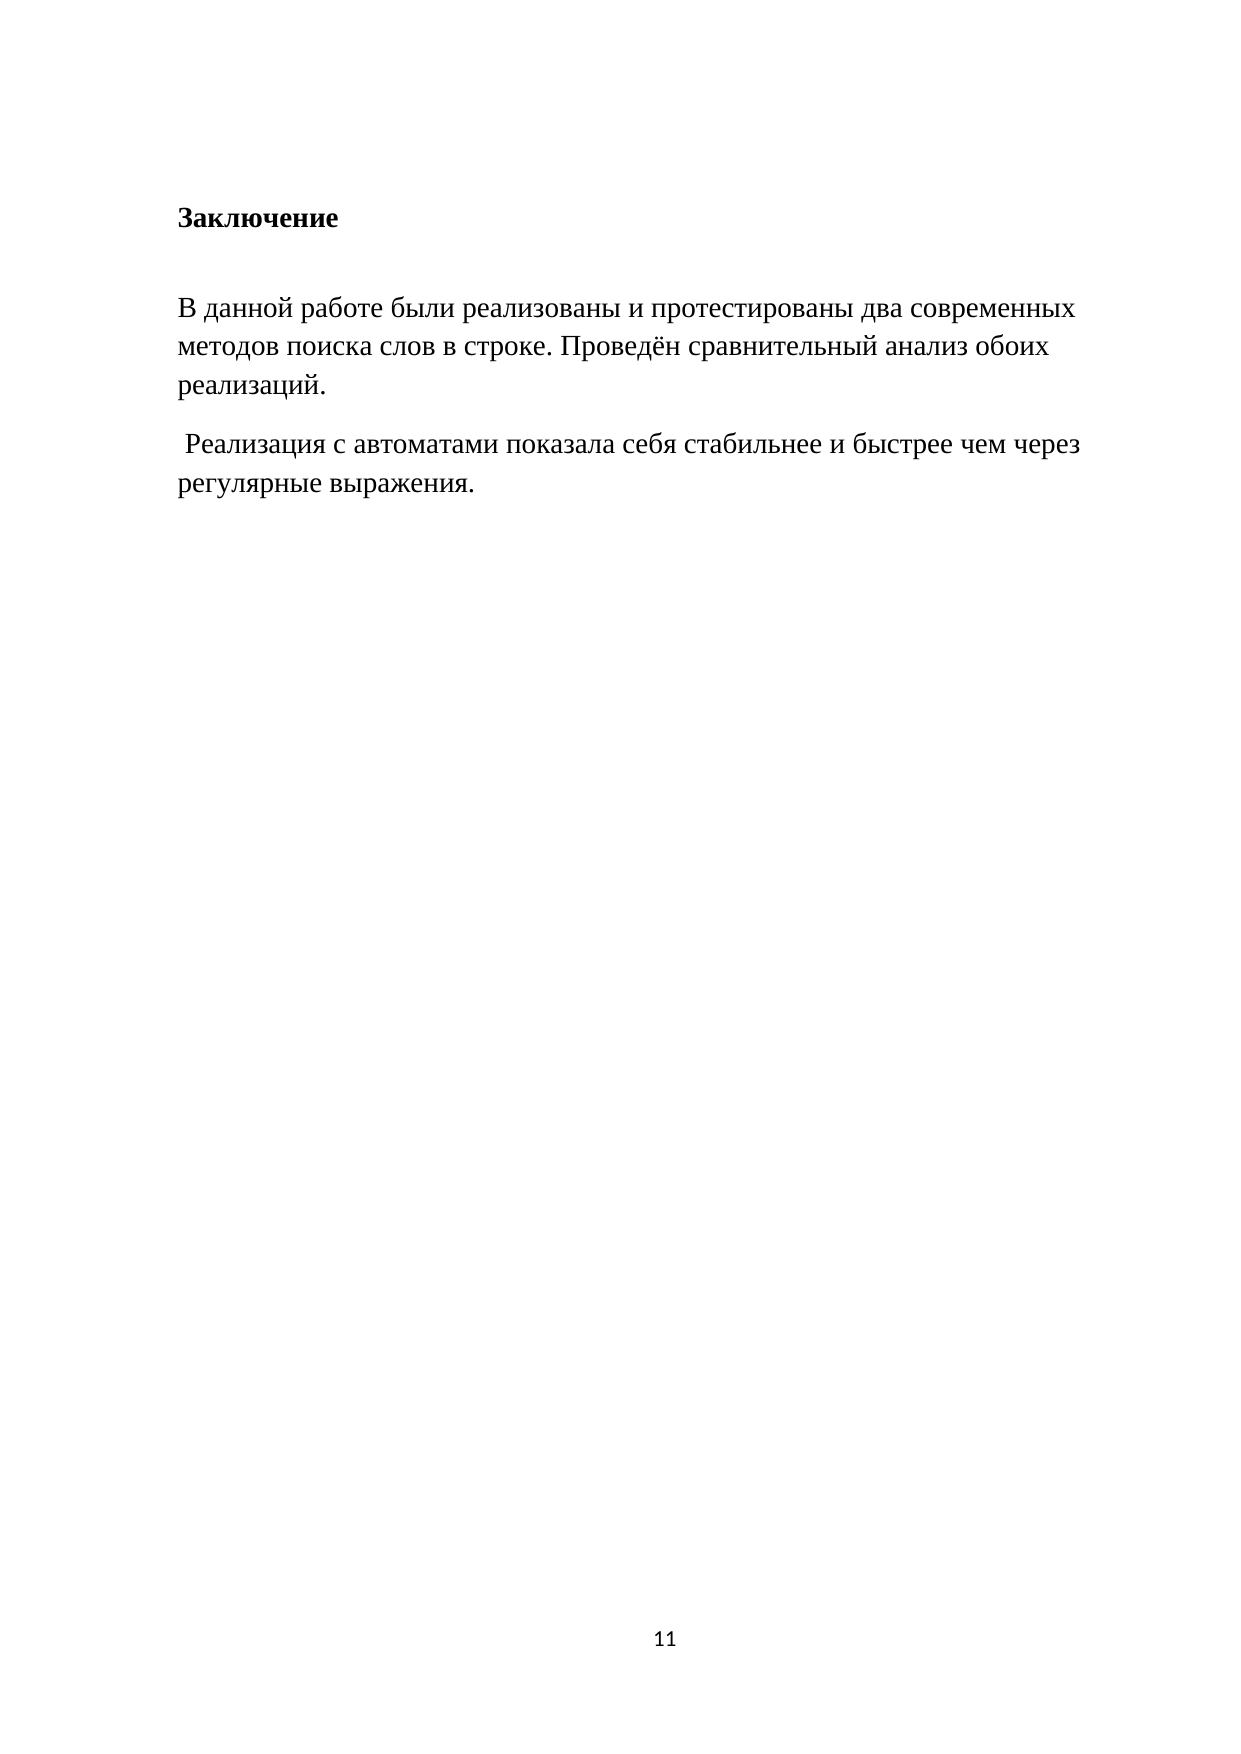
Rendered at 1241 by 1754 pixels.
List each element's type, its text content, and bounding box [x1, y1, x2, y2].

text В данной работе были реализованы и протестированы два современных методов поиска слов в строке. Проведён сравнительный анализ обоих реализаций. [177, 290, 1152, 401]
text Реализация с автоматами показала себя стабильнее и быстрее чем через регулярные выражения. [177, 426, 1152, 498]
subtitle Заключение [177, 200, 1152, 234]
